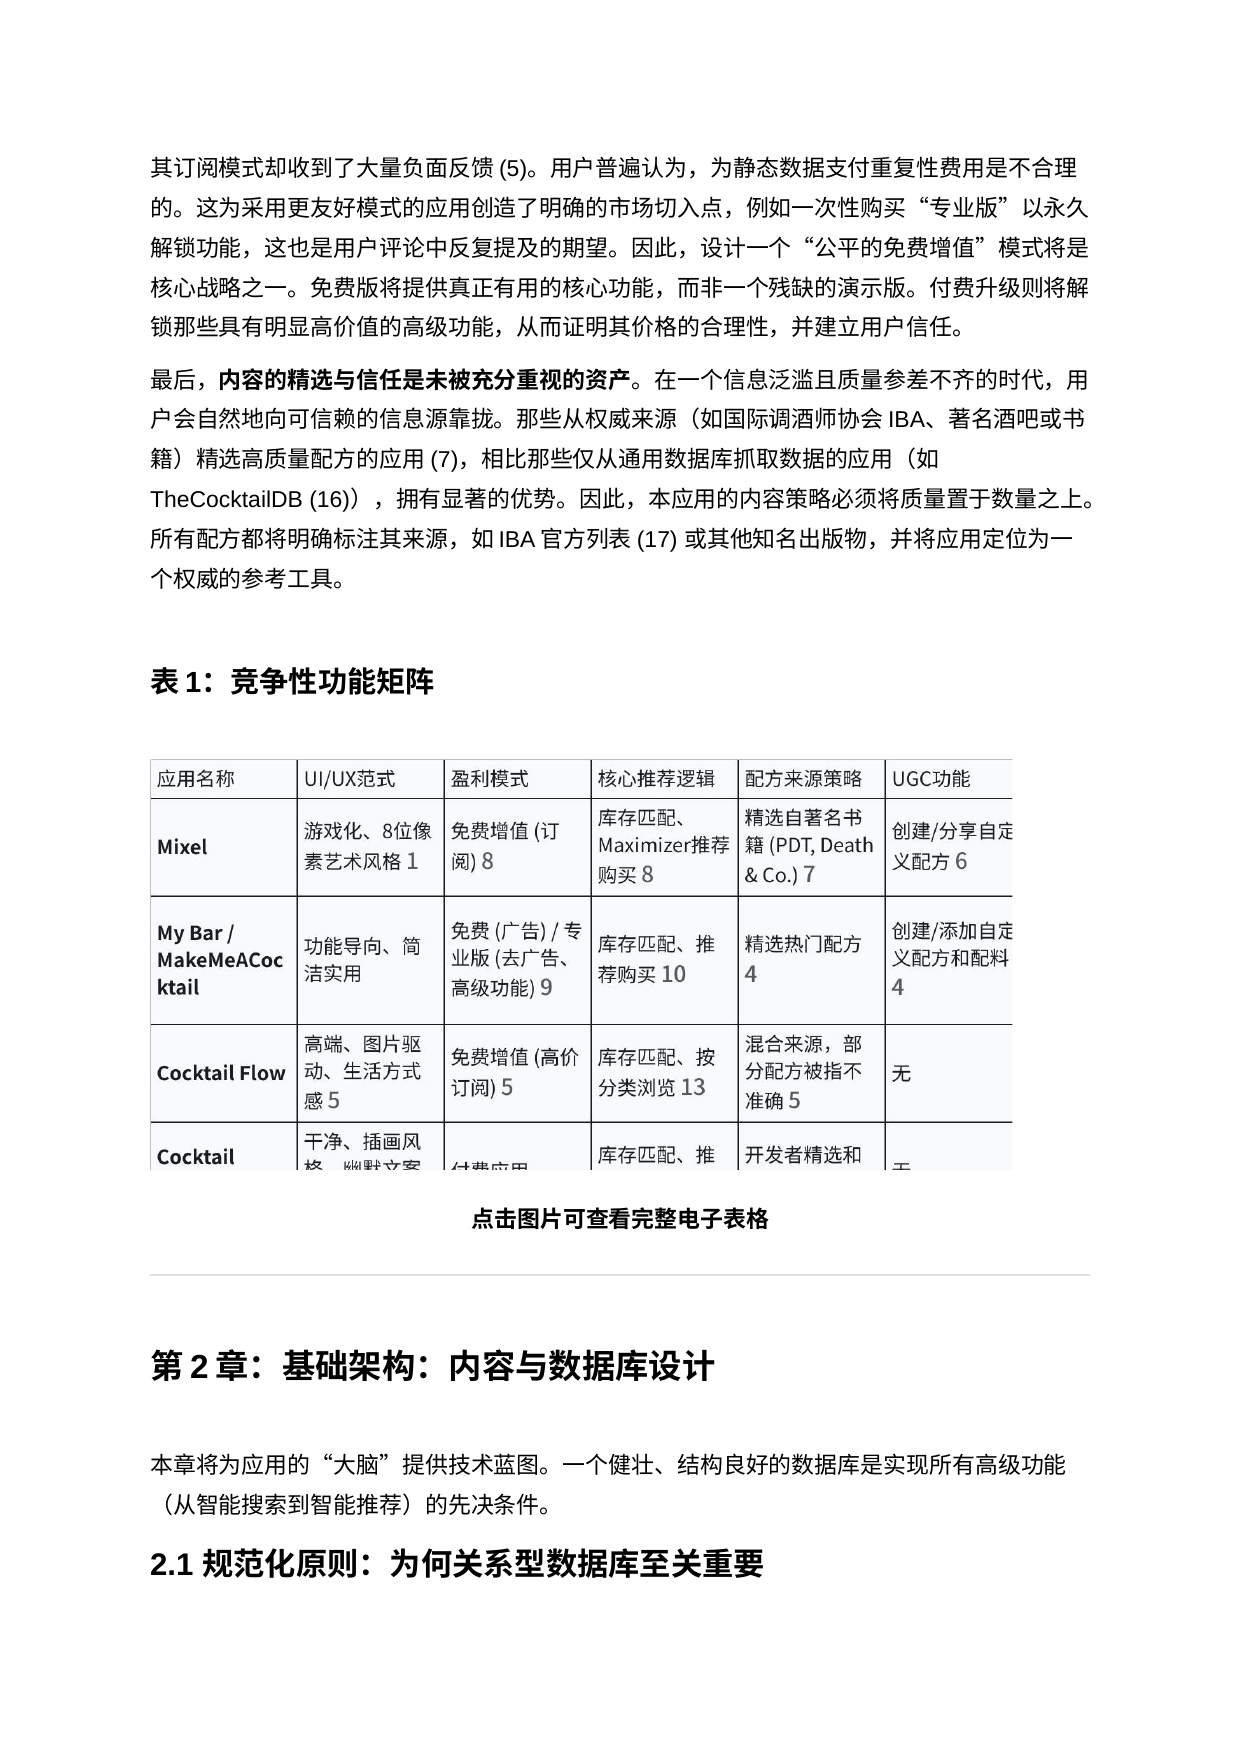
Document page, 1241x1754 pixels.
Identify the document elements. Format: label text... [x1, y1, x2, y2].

text 点击图片可查看完整电子表格 [150, 1201, 1090, 1234]
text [150, 150, 1090, 342]
text 最后，内容的精选与信任是未被充分重视的资产。在一个信息泛滥且质量参差不齐的时代，用户会自然地向可信赖的信息源靠拢。那些从权威来源（如国际调酒师协会IBA、著名酒吧或书籍）精选高质量配方的应用 (7)，相比那些仅从通用数据库抓取数据的应用（如TheCocktailDB (16)），拥有显著的优势。因此，本应用的内容策略必须将质量置于数量之上。所有配方都将明确标注其来源，如IBA官方列表 (17) 或其他知名出版物，并将应用定位为一个权威的参考工具。 [150, 361, 1090, 594]
text 本章将为应用的“大脑”提供技术蓝图。一个健壮、结构良好的数据库是实现所有高级功能（从智能搜索到智能推荐）的先决条件。 [150, 1447, 1090, 1520]
picture [150, 759, 1013, 1170]
